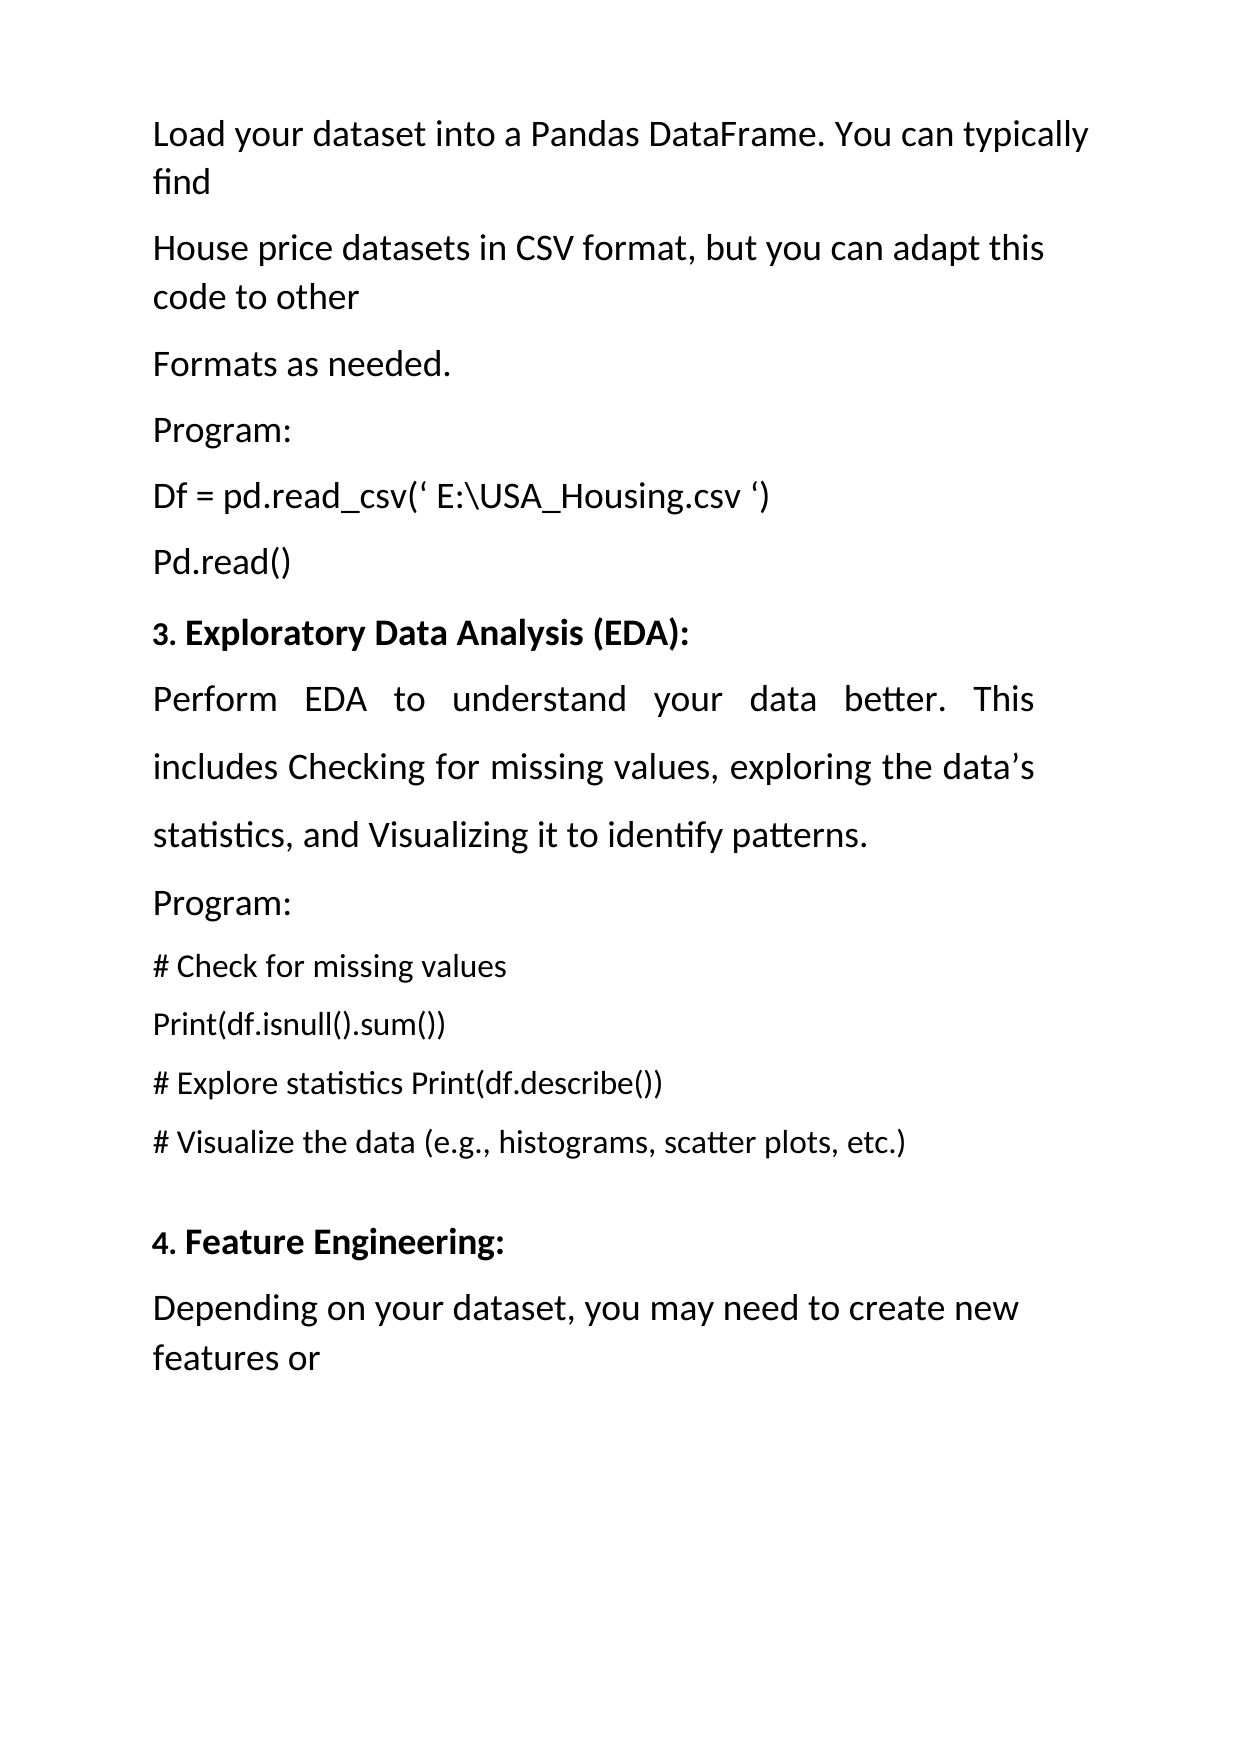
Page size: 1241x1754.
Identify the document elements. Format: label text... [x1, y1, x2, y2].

text Df = pd.read_csv(‘ E:\USA_Housing.csv ‘) Pd.read() [153, 472, 843, 584]
text Perform EDA to understand your data better. This includes Checking for missing values, exploring the data’s statistics, and Visualizing it to identify patterns. [153, 675, 1035, 857]
text House price datasets in CSV format, but you can adapt this code to other [153, 224, 1069, 319]
text Depending on your dataset, you may need to create new features or [153, 1284, 1128, 1379]
text Program: [153, 879, 1201, 924]
subtitle Exploratory Data Analysis (EDA): [152, 609, 1201, 655]
text # Visualize the data (e.g., histograms, scatter plots, etc.) [153, 1121, 1201, 1162]
text Load your dataset into a Pandas DataFrame. You can typically find [153, 110, 1128, 204]
text # Explore statistics Print(df.describe()) [153, 1062, 717, 1102]
text Formats as needed. Program: [153, 339, 562, 452]
subtitle Feature Engineering: [152, 1218, 1201, 1263]
text # Check for missing values Print(df.isnull().sum()) [153, 945, 717, 1044]
